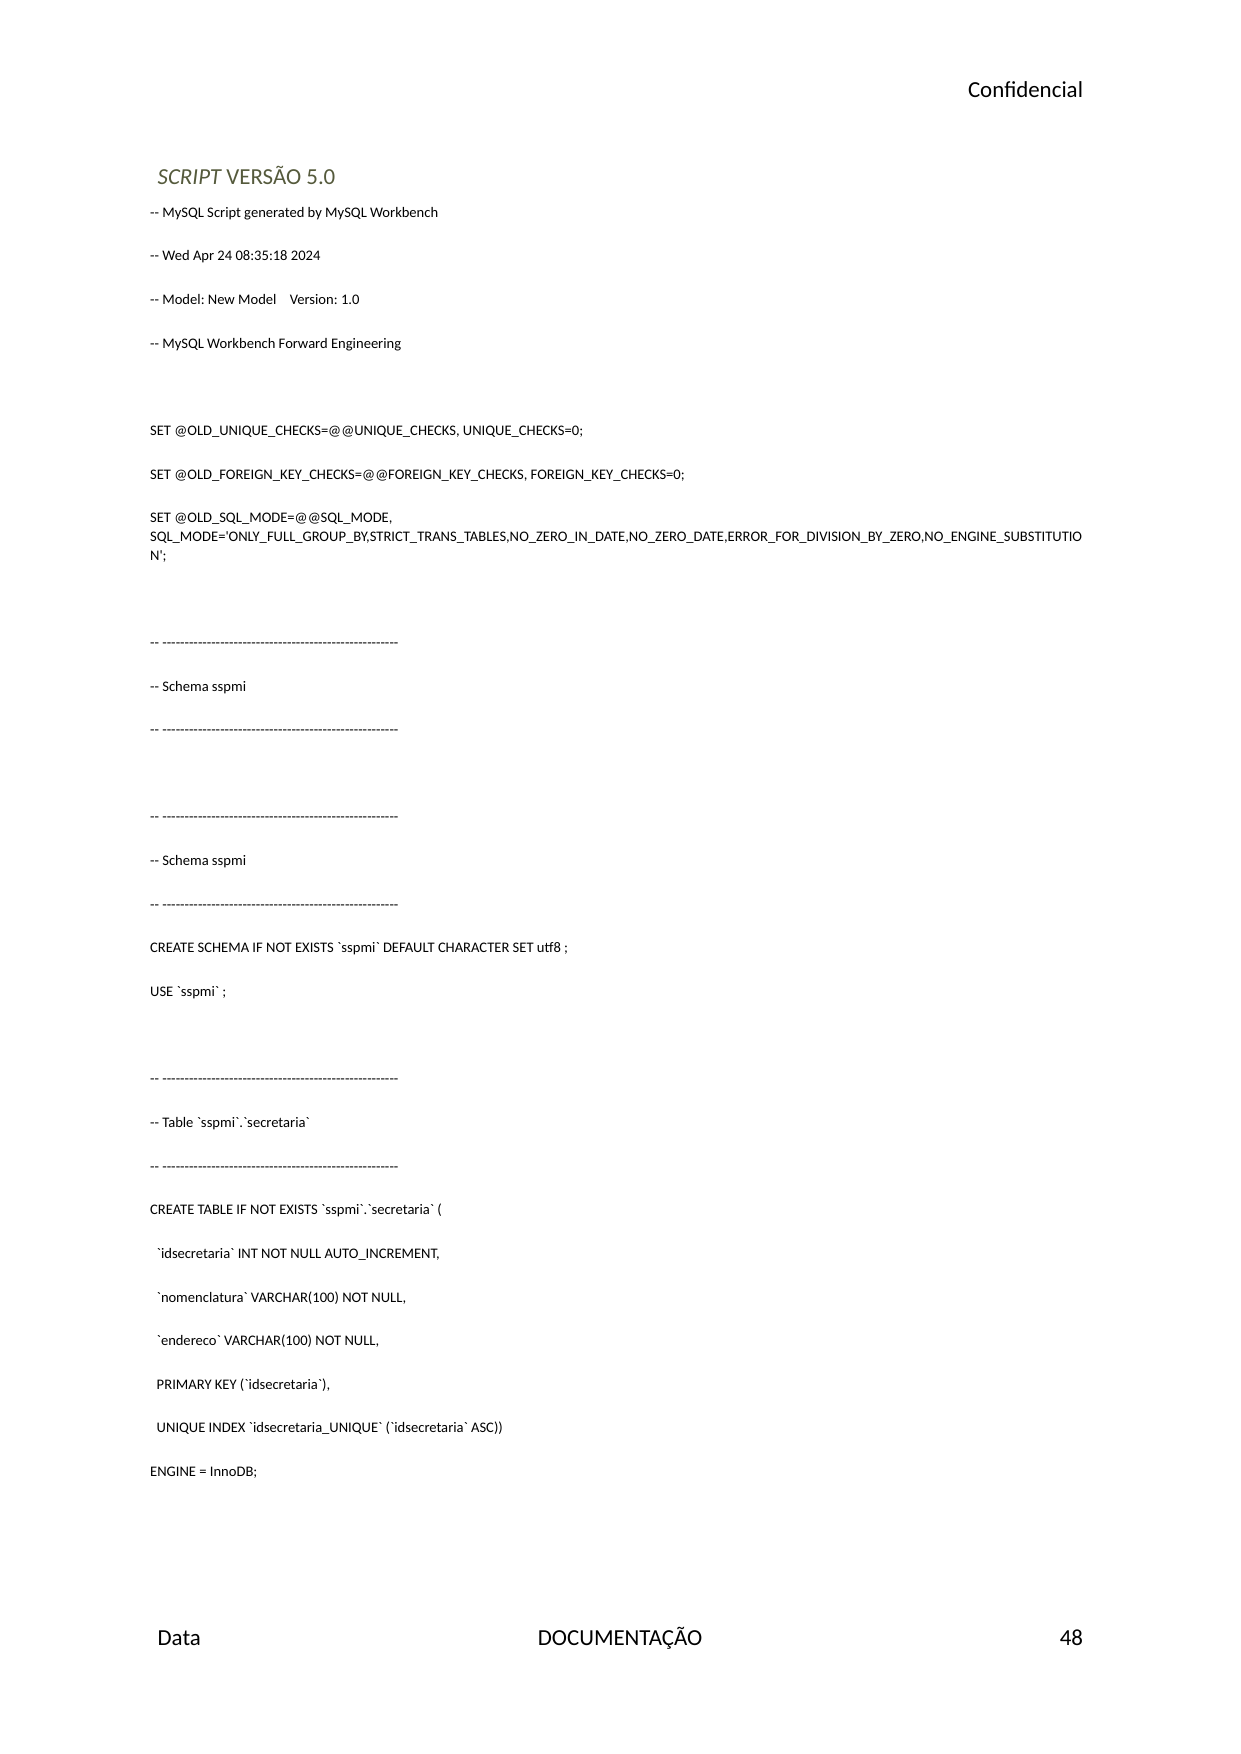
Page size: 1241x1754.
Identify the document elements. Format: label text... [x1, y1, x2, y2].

text -- Model: New Model Version: 1.0 [150, 290, 1090, 308]
text -- Wed Apr 24 08:35:18 2024 [150, 247, 1090, 264]
text PRIMARY KEY (`idsecretaria`), [150, 1375, 1090, 1393]
text `endereco` VARCHAR(100) NOT NULL, [150, 1331, 1090, 1349]
text -- Table `sspmi`.`secretaria` [150, 1113, 1090, 1131]
text `nomenclatura` VARCHAR(100) NOT NULL, [150, 1288, 1090, 1306]
text ENGINE = InnoDB; [150, 1462, 1090, 1480]
text -- ----------------------------------------------------- [150, 1157, 1090, 1175]
text -- ----------------------------------------------------- [150, 808, 1090, 826]
text UNIQUE INDEX `idsecretaria_UNIQUE` (`idsecretaria` ASC)) [150, 1419, 1090, 1437]
text -- MySQL Script generated by MySQL Workbench [150, 203, 1090, 221]
text -- ----------------------------------------------------- [150, 1069, 1090, 1087]
text -- MySQL Workbench Forward Engineering [150, 334, 1090, 352]
text -- ----------------------------------------------------- [150, 633, 1090, 651]
text -- ----------------------------------------------------- [150, 720, 1090, 738]
text CREATE TABLE IF NOT EXISTS `sspmi`.`secretaria` ( [150, 1201, 1090, 1218]
text -- Schema sspmi [150, 851, 1090, 869]
text -- ----------------------------------------------------- [150, 895, 1090, 913]
subtitle SCRIPT VERSÃO 5.0 [157, 162, 1083, 191]
text USE `sspmi` ; [150, 982, 1090, 1000]
text -- Schema sspmi [150, 677, 1090, 694]
text SET @OLD_UNIQUE_CHECKS=@@UNIQUE_CHECKS, UNIQUE_CHECKS=0; [150, 421, 1090, 439]
text SET @OLD_FOREIGN_KEY_CHECKS=@@FOREIGN_KEY_CHECKS, FOREIGN_KEY_CHECKS=0; [150, 465, 1090, 483]
text SET @OLD_SQL_MODE=@@SQL_MODE, SQL_MODE='ONLY_FULL_GROUP_BY,STRICT_TRANS_TABLES,NO_ZERO_IN_DATE,NO_ZERO_DATE,ERROR_FOR_DIVISION_BY_ZERO,NO_ENGINE_SUBSTITUTION'; [150, 508, 1090, 564]
text CREATE SCHEMA IF NOT EXISTS `sspmi` DEFAULT CHARACTER SET utf8 ; [150, 939, 1090, 956]
text `idsecretaria` INT NOT NULL AUTO_INCREMENT, [150, 1244, 1090, 1262]
